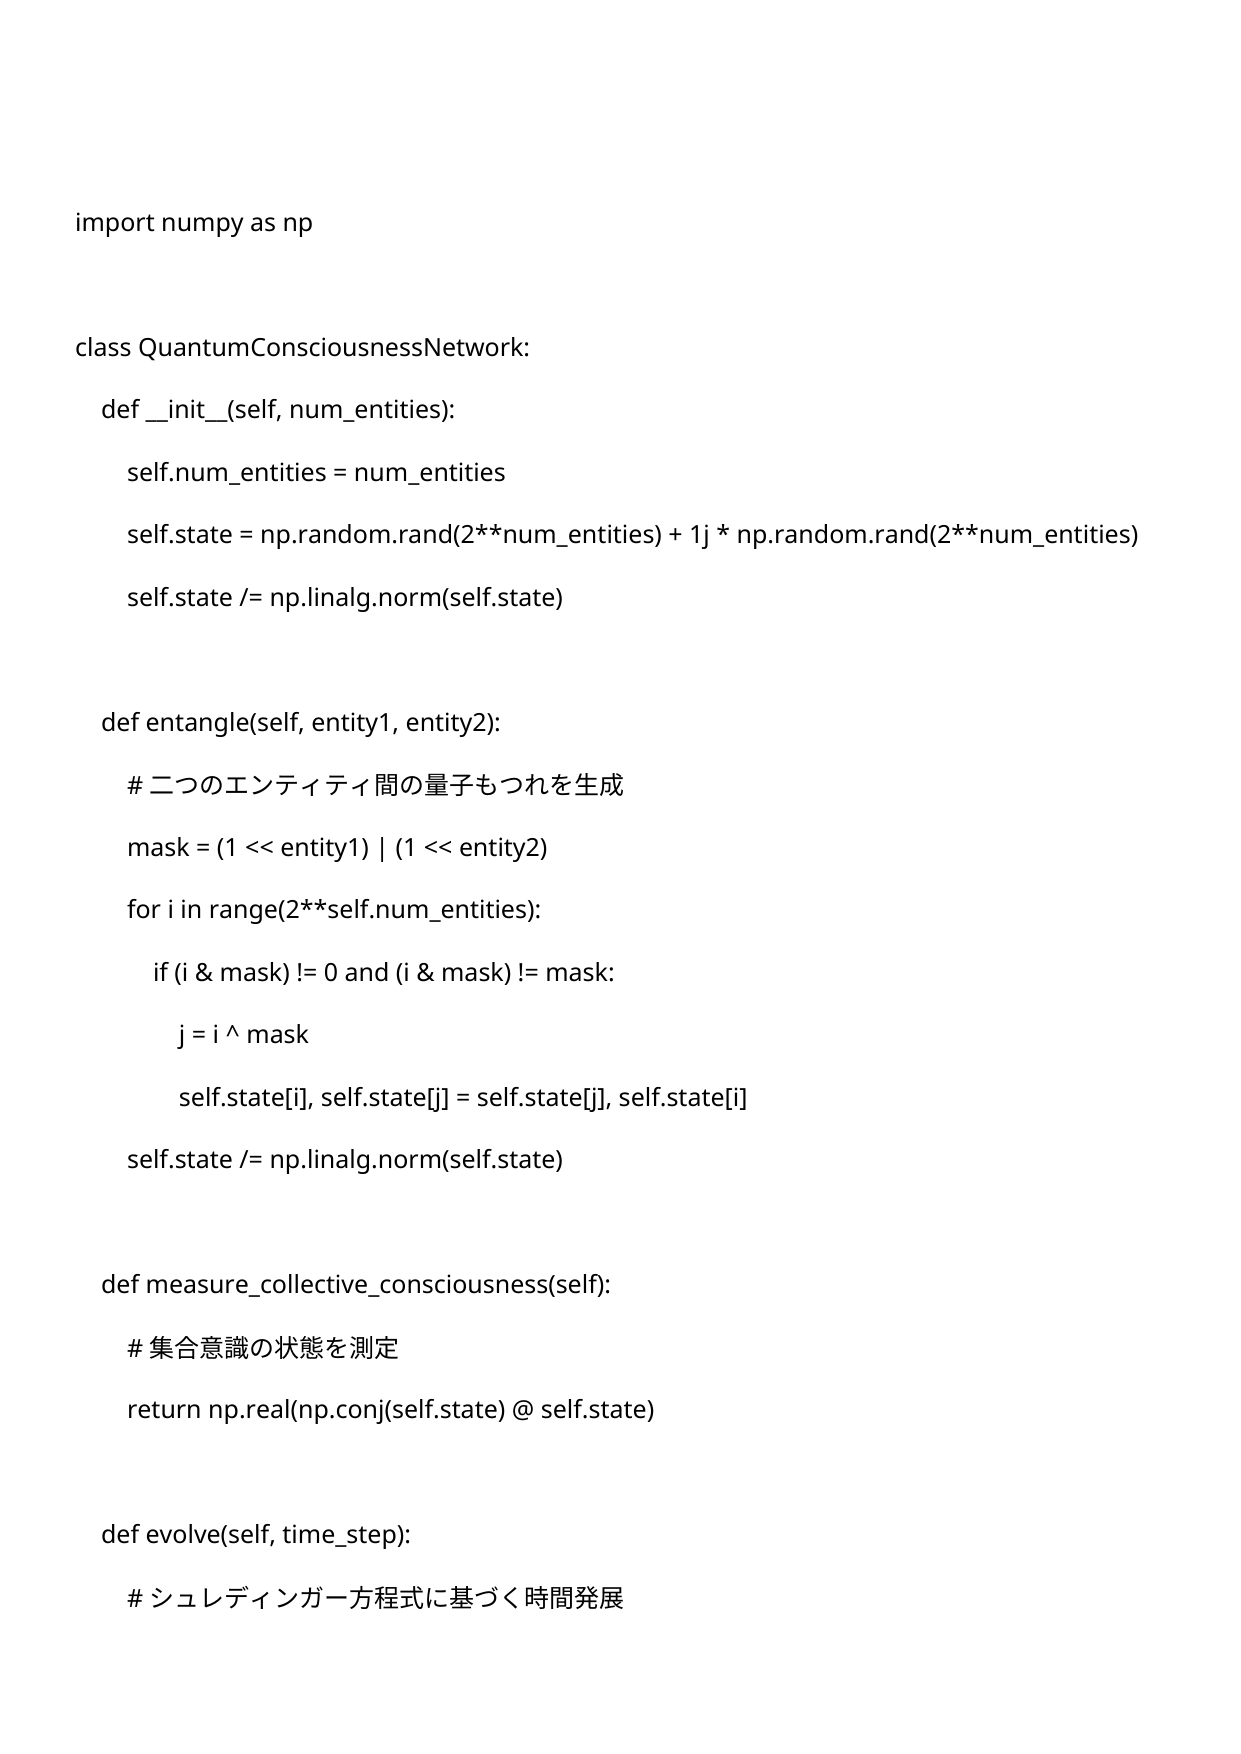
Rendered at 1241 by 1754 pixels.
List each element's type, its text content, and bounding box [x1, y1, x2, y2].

text class QuantumConsciousnessNetwork: [75, 328, 1165, 365]
text # 二つのエンティティ間の量子もつれを生成 [75, 765, 1165, 803]
text if (i & mask) != 0 and (i & mask) != mask: [75, 953, 1165, 990]
text self.state[i], self.state[j] = self.state[j], self.state[i] [75, 1078, 1165, 1115]
text def __init__(self, num_entities): [75, 390, 1165, 428]
text self.num_entities = num_entities [75, 453, 1165, 490]
text # 集合意識の状態を測定 [75, 1328, 1165, 1365]
text return np.real(np.conj(self.state) @ self.state) [75, 1390, 1165, 1428]
text import numpy as np [75, 203, 1165, 240]
text def measure_collective_consciousness(self): [75, 1265, 1165, 1303]
text self.state /= np.linalg.norm(self.state) [75, 578, 1165, 615]
text def entangle(self, entity1, entity2): [75, 703, 1165, 740]
text self.state = np.random.rand(2**num_entities) + 1j * np.random.rand(2**num_entities) [75, 515, 1165, 553]
text self.state /= np.linalg.norm(self.state) [75, 1140, 1165, 1178]
text mask = (1 << entity1) | (1 << entity2) [75, 828, 1165, 865]
text # シュレディンガー方程式に基づく時間発展 [75, 1578, 1165, 1615]
text for i in range(2**self.num_entities): [75, 890, 1165, 928]
text j = i ^ mask [75, 1015, 1165, 1053]
text def evolve(self, time_step): [75, 1515, 1165, 1553]
